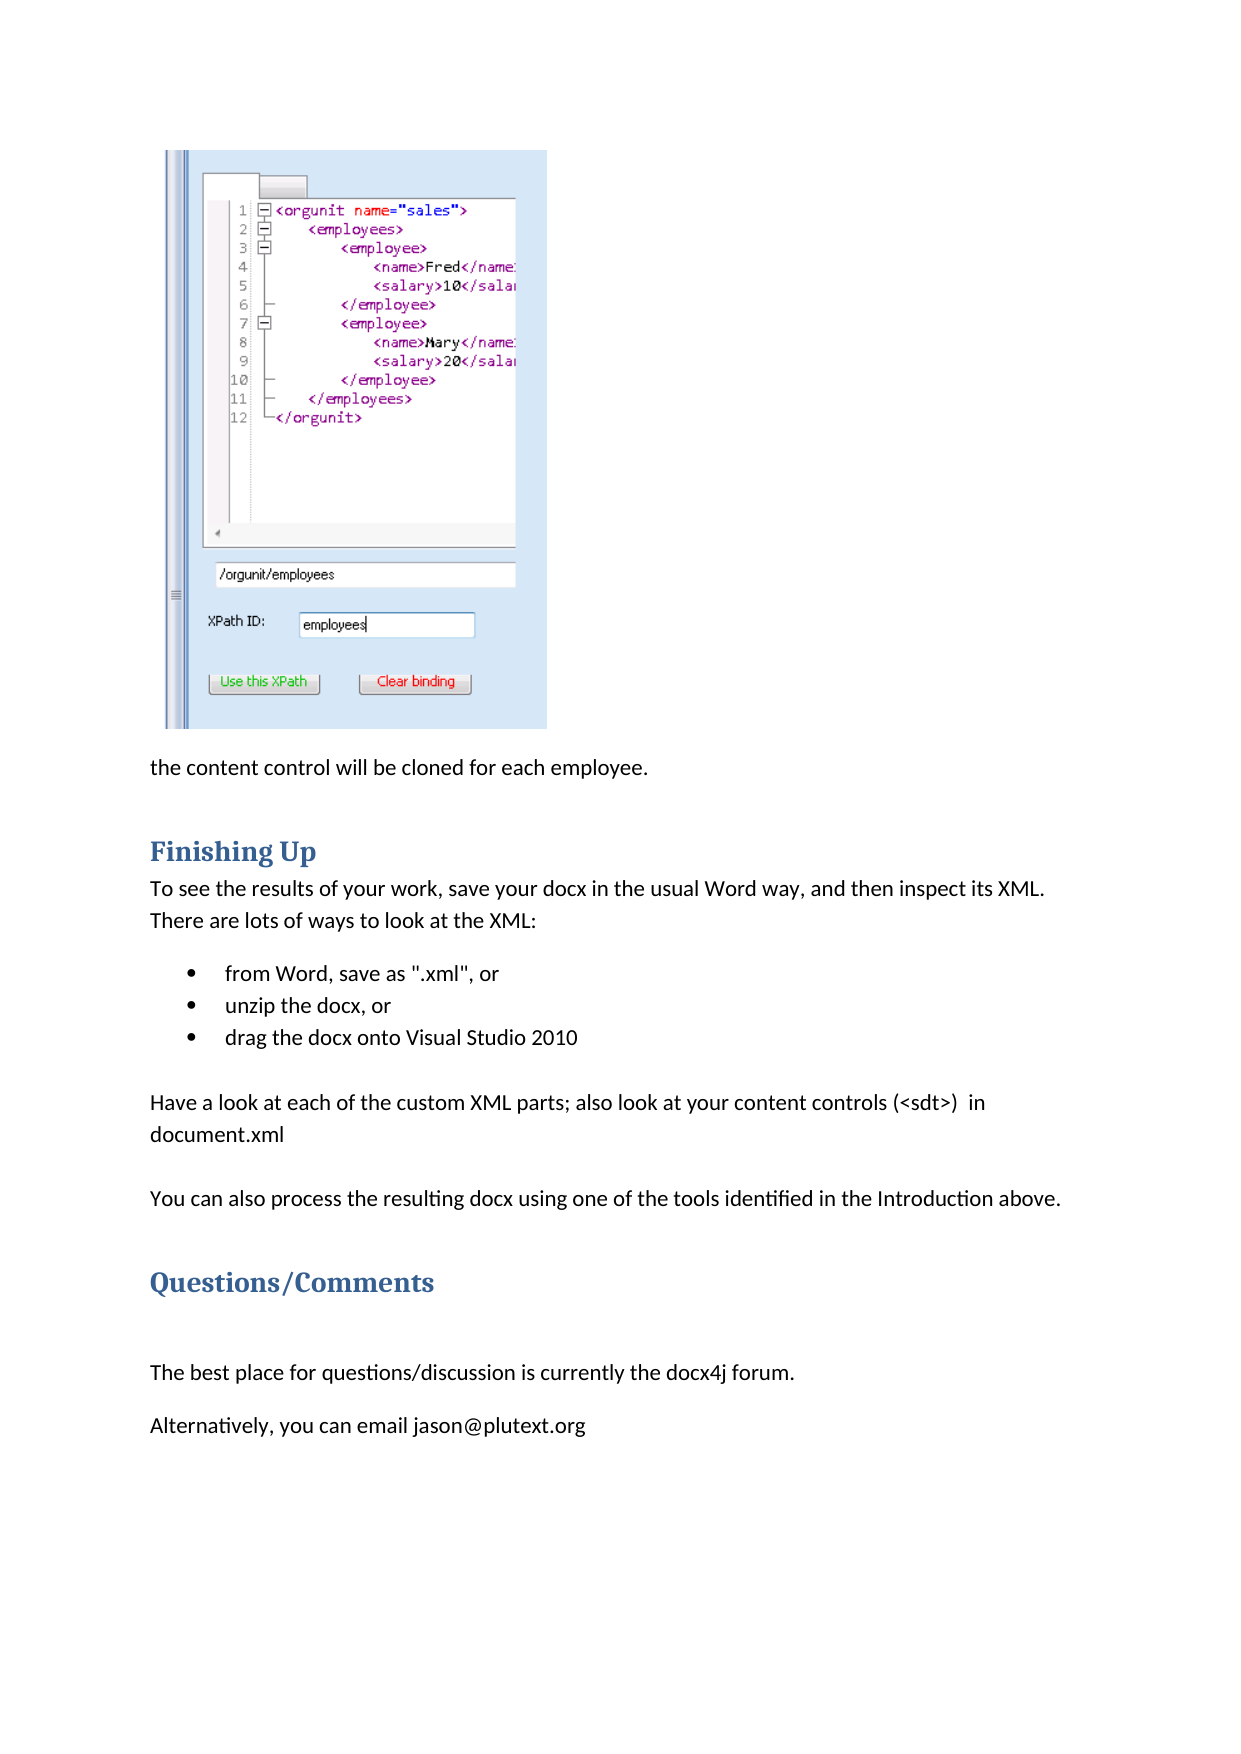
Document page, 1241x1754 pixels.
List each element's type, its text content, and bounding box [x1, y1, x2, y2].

list You can also process the resulting docx using one of the tools identified in the Introduction above. [150, 1184, 1090, 1212]
subtitle Finishing Up [150, 835, 1090, 869]
picture [150, 150, 547, 729]
list from Word, save as ".xml", or [187, 959, 1090, 987]
text the content control will be cloned for each employee. [150, 753, 1090, 781]
list Have a look at each of the custom XML parts; also look at your content controls (<sdt>) in document.xml [150, 1088, 1090, 1148]
text The best place for questions/discussion is currently the docx4j forum. [150, 1358, 1090, 1386]
subtitle Questions/Comments [150, 1267, 1090, 1300]
list unzip the docx, or [187, 991, 1090, 1019]
text To see the results of your work, save your docx in the usual Word way, and then inspect its XML. There are lots of ways to look at the XML: [150, 874, 1090, 934]
list drag the docx onto Visual Studio 2010 [187, 1023, 1090, 1051]
text Alternatively, you can email jason@plutext.org [150, 1411, 1090, 1439]
